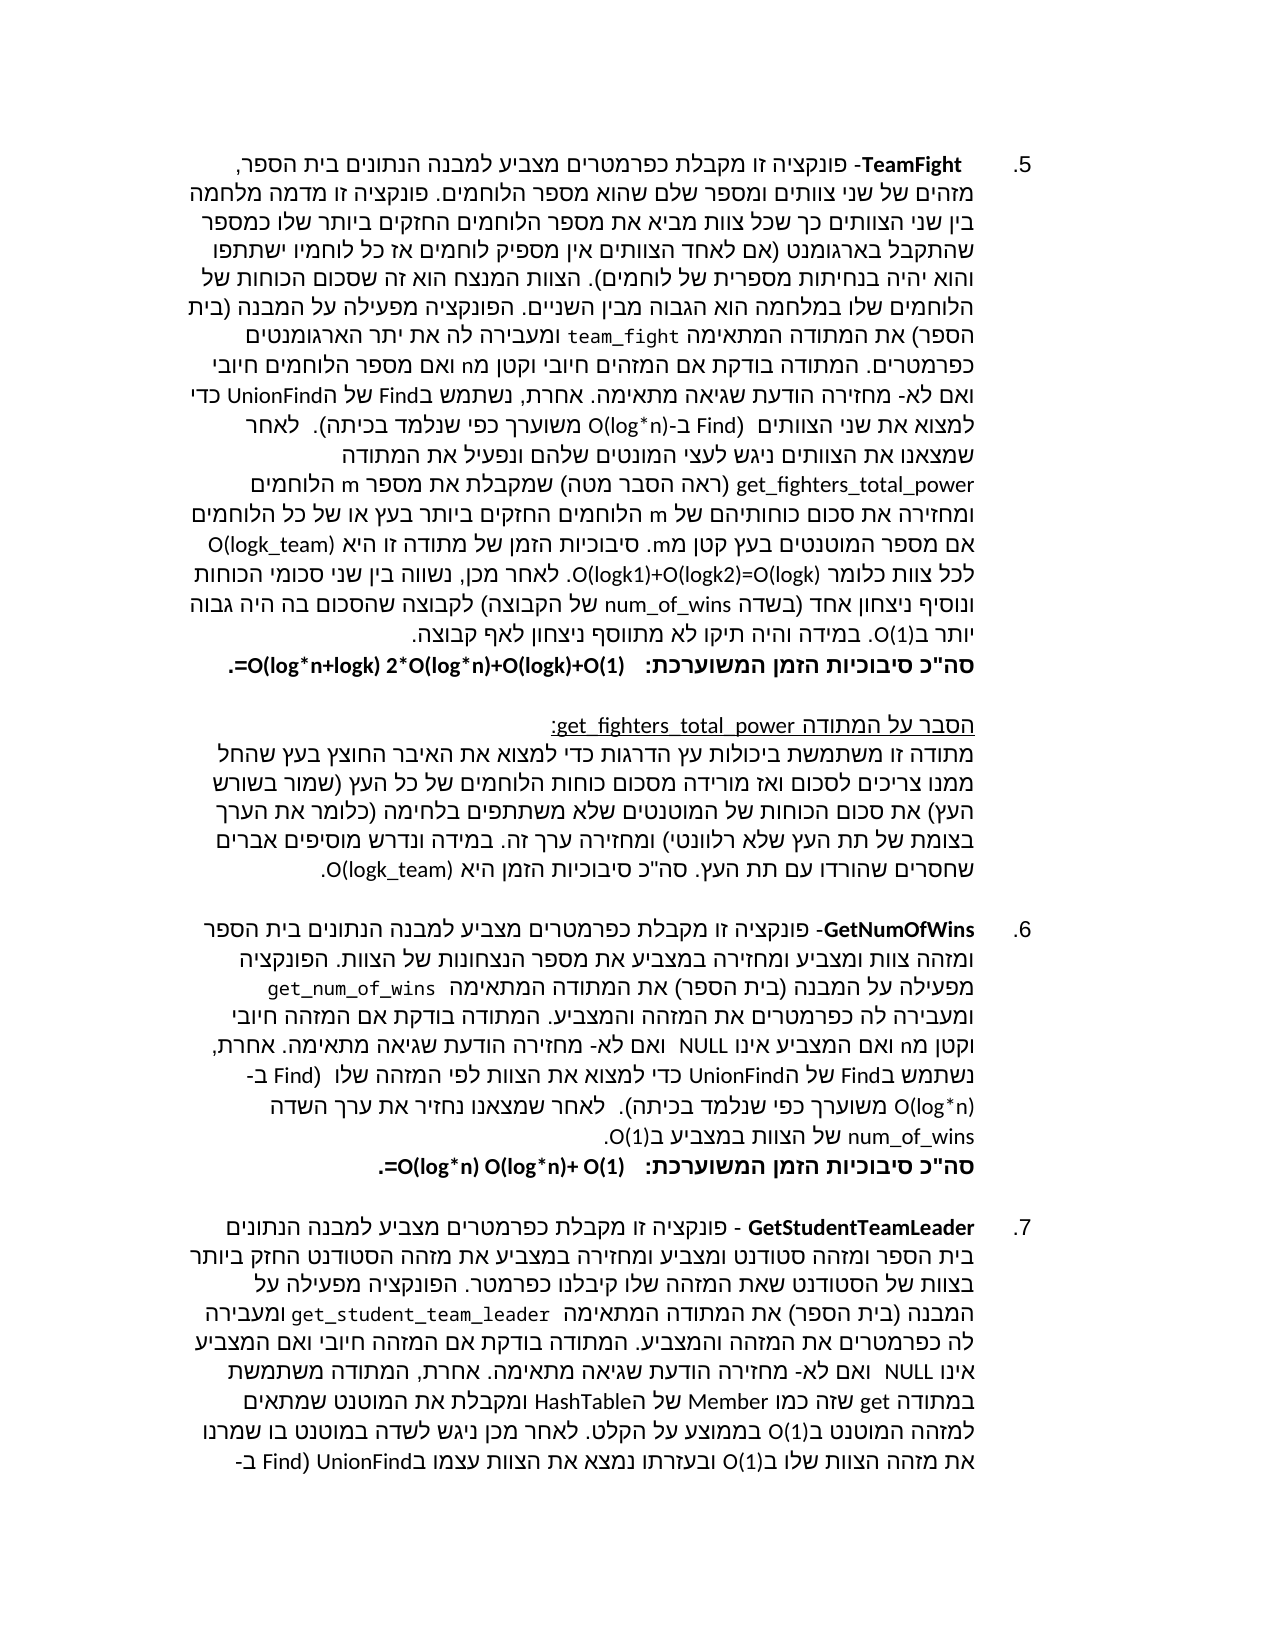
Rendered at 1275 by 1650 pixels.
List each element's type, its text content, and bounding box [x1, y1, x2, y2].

list GetNumOfWins- פונקציה זו מקבלת כפרמטרים מצביע למבנה הנתונים בית הספר ומזהה צוות ומצביע ומחזירה במצביע את מספר הנצחונות של הצוות. הפונקציה מפעילה על המבנה (בית הספר) את המתודה המתאימה get_num_of_wins ומעבירה לה כפרמטרים את המזהה והמצביע. המתודה בודקת אם המזהה חיובי וקטן מn ואם המצביע אינו NULL ואם לא- מחזירה הודעת שגיאה מתאימה. אחרת, נשתמש בFind של הUnionFind כדי למצוא את הצוות לפי המזהה שלו (Find ב-O(log*n) משוערך כפי שנלמד בכיתה). לאחר שמצאנו נחזיר את ערך השדה num_of_wins של הצוות במצביע בO(1). [187, 916, 1012, 1150]
list מתודה זו משתמשת ביכולות עץ הדרגות כדי למצוא את האיבר החוצץ בעץ שהחל ממנו צריכים לסכום ואז מורידה מסכום כוחות הלוחמים של כל העץ (שמור בשורש העץ) את סכום הכוחות של המוטנטים שלא משתתפים בלחימה (כלומר את הערך בצומת של תת העץ שלא רלוונטי) ומחזירה ערך זה. במידה ונדרש מוסיפים אברים שחסרים שהורדו עם תת העץ. סה"כ סיבוכיות הזמן היא O(logk_team). [187, 741, 975, 883]
list סה"כ סיבוכיות הזמן המשוערכת: O(log*n) O(log*n)+ O(1)=. [187, 1152, 975, 1180]
list הסבר על המתודה get_fighters_total_power: [187, 711, 975, 739]
list סה"כ סיבוכיות הזמן המשוערכת: O(log*n+logk) 2*O(log*n)+O(logk)+O(1)=. [187, 651, 975, 679]
